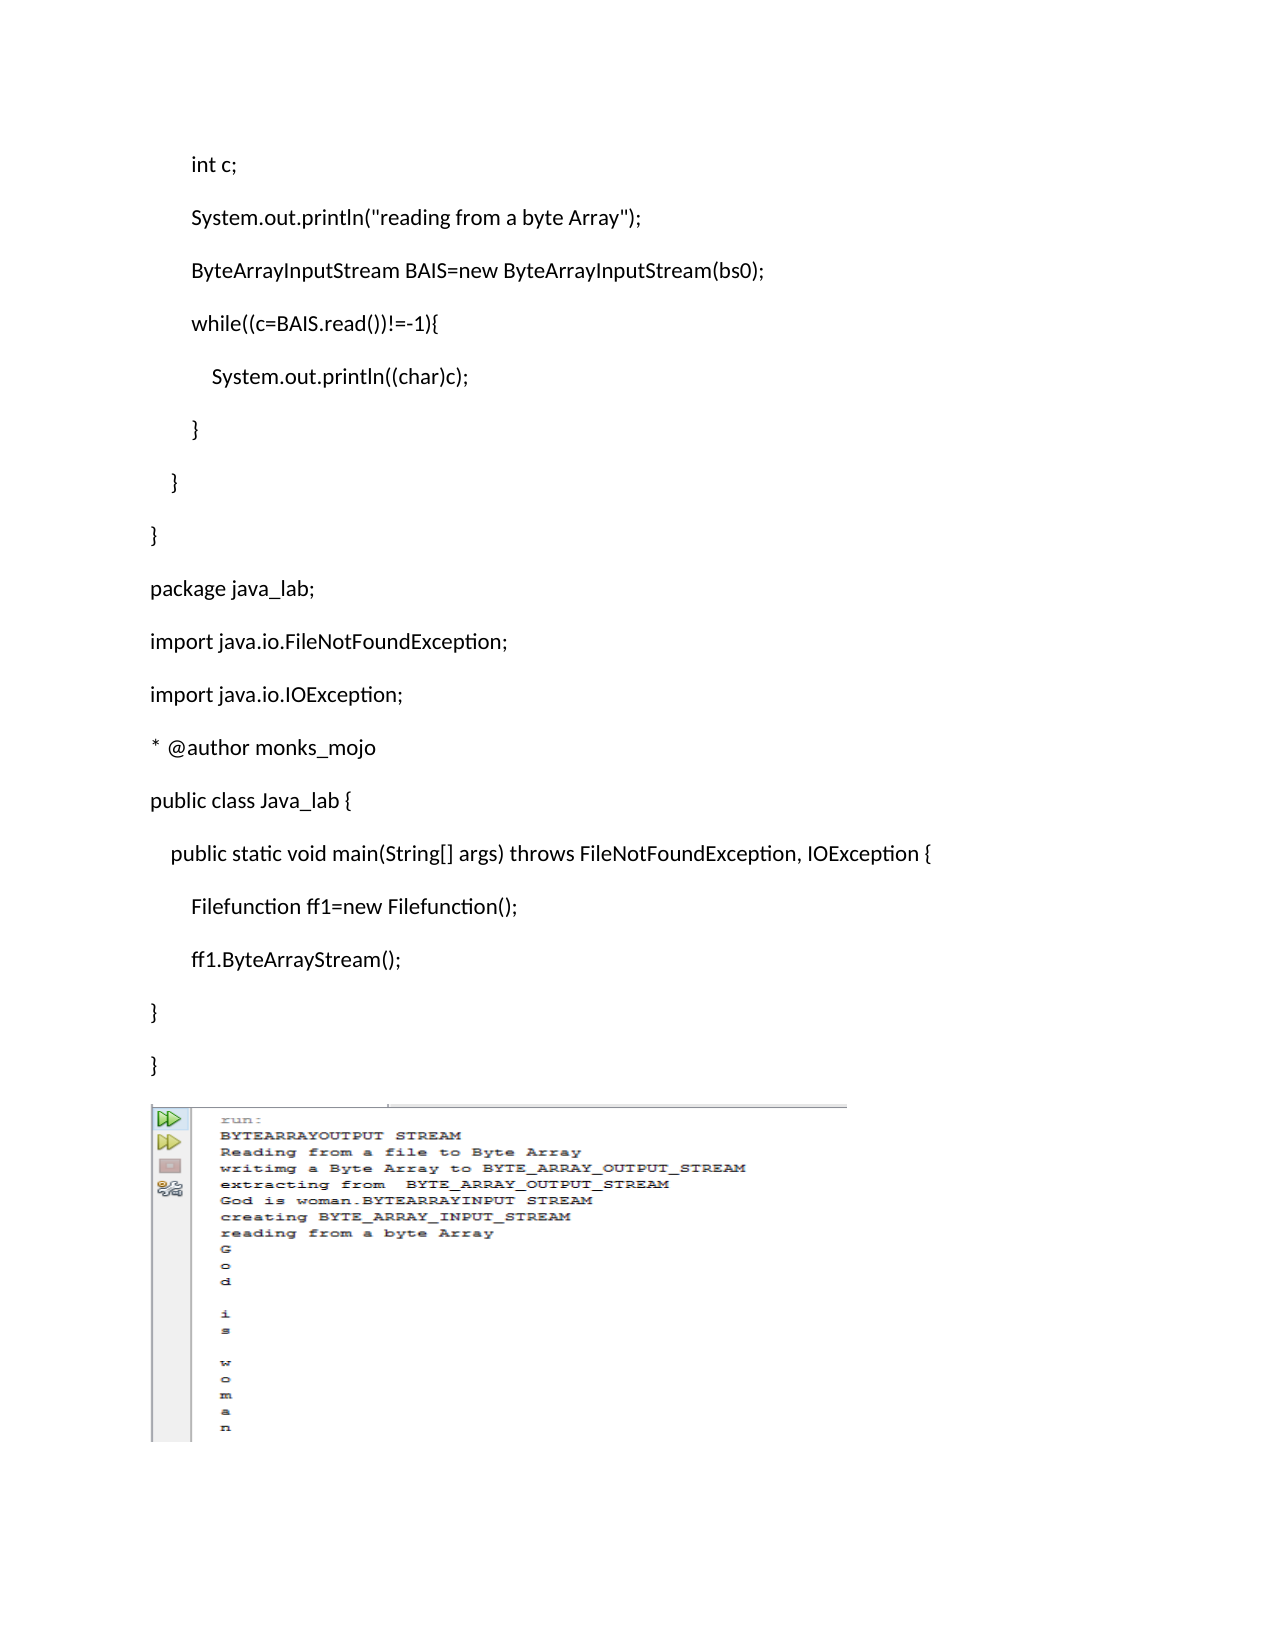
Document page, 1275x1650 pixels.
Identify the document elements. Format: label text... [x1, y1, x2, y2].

text ff1.ByteArrayStream(); [150, 945, 1125, 973]
text public class Java_lab { [150, 786, 1125, 814]
text import java.io.FileNotFoundException; [150, 627, 1125, 655]
text } [150, 415, 1125, 443]
text Filefunction ff1=new Filefunction(); [150, 892, 1125, 920]
text public static void main(String[] args) throws FileNotFoundException, IOException { [150, 839, 1125, 867]
text * @author monks_mojo [150, 733, 1125, 761]
text import java.io.IOException; [150, 680, 1125, 708]
text package java_lab; [150, 574, 1125, 602]
picture [150, 1104, 847, 1442]
text while((c=BAIS.read())!=-1){ [150, 309, 1125, 337]
text } [150, 468, 1125, 496]
text ByteArrayInputStream BAIS=new ByteArrayInputStream(bs0); [150, 256, 1125, 284]
text } [150, 521, 1125, 549]
text } [150, 998, 1125, 1026]
text int c; [150, 150, 1125, 178]
text System.out.println("reading from a byte Array"); [150, 203, 1125, 231]
text System.out.println((char)c); [150, 362, 1125, 390]
text } [150, 1051, 1125, 1079]
